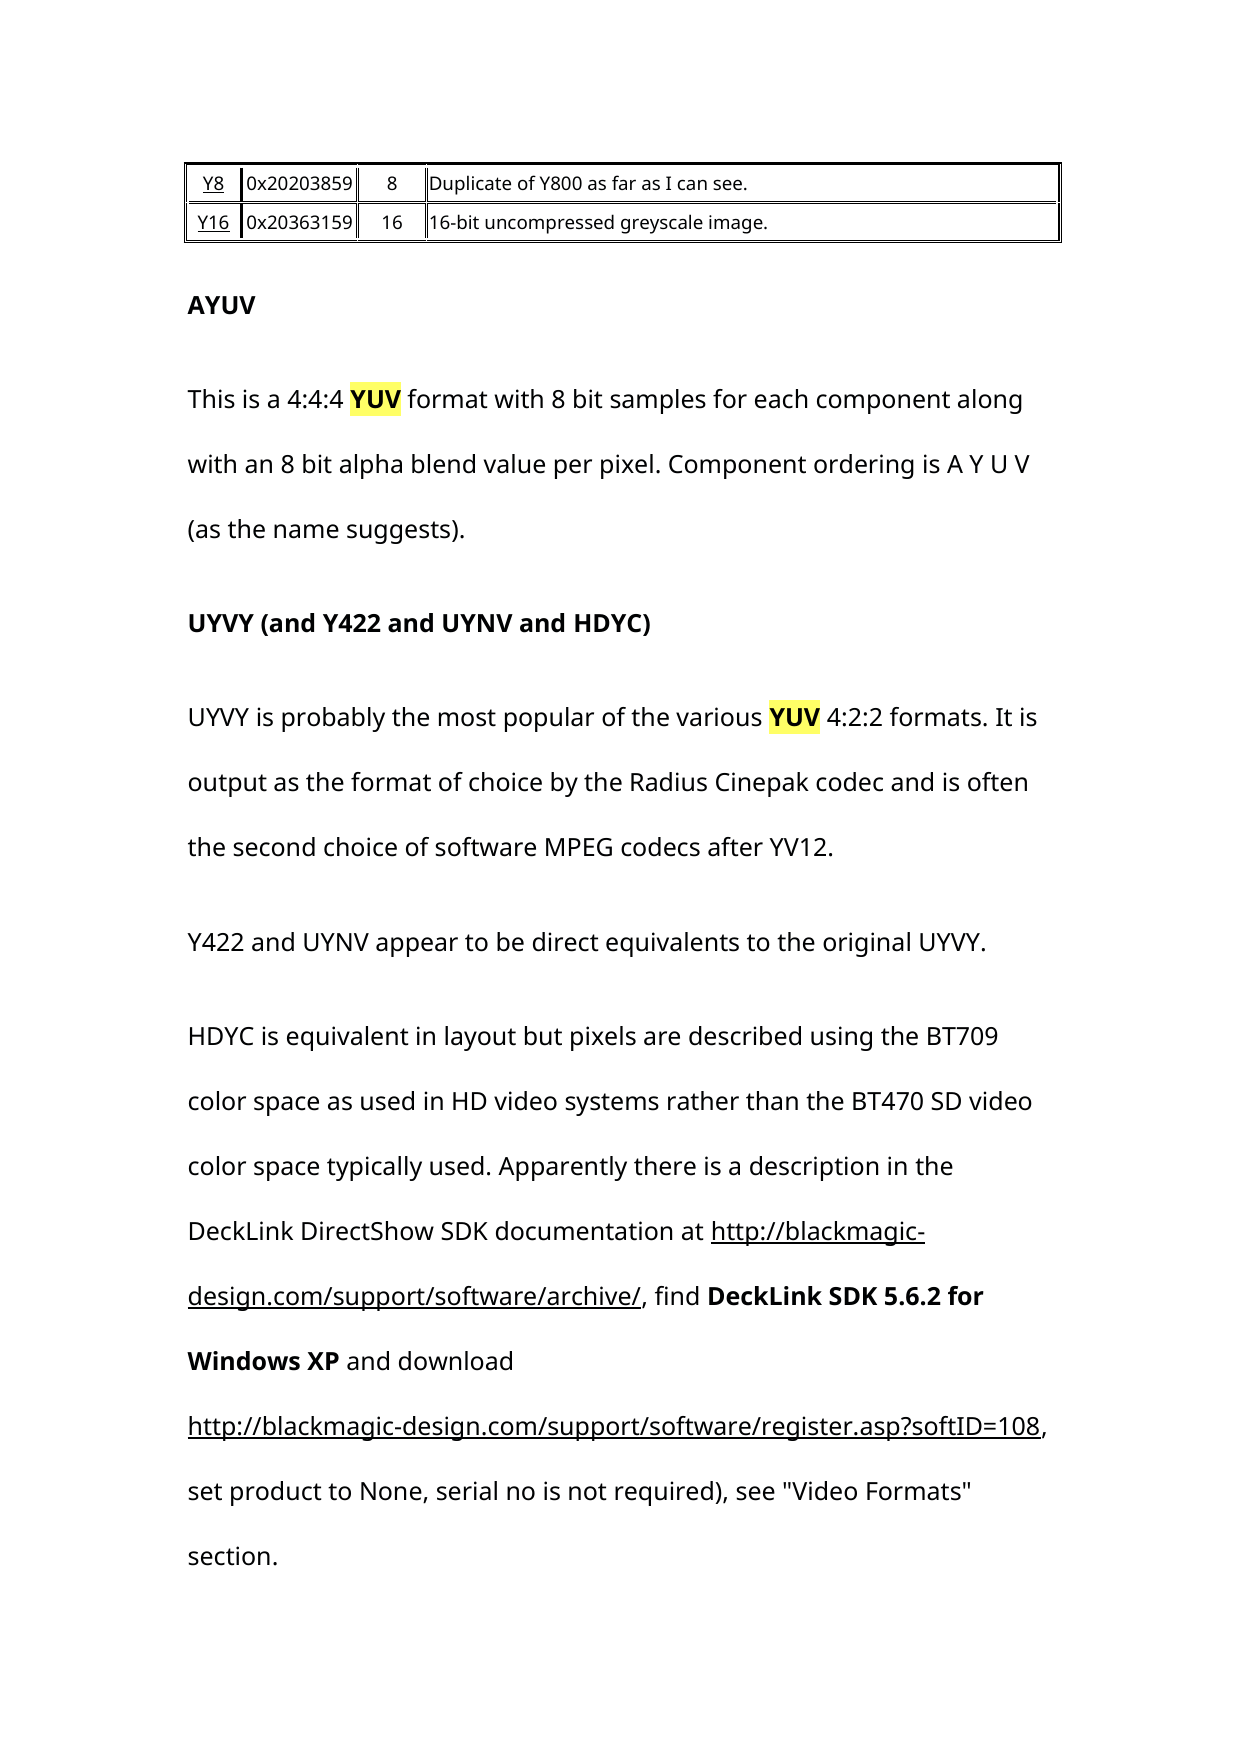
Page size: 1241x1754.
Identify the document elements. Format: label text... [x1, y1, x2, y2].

text HDYC is equivalent in layout but pixels are described using the BT709 color space as used in HD video systems rather than the BT470 SD video color space typically used. Apparently there is a description in the DeckLink DirectShow SDK documentation at http://blackmagic-design.com/support/software/archive/, find DeckLink SDK 5.6.2 for Windows XP and download http://blackmagic-design.com/support/software/register.asp?softID=108, set product to None, serial no is not required), see "Video Formats" section. [187, 1003, 1053, 1588]
table_cell Y16 [185, 201, 241, 240]
table_cell 16-bit uncompressed greyscale image. [426, 201, 1060, 240]
table_cell 16 [358, 204, 426, 240]
table_cell 0x20203859 [241, 165, 357, 201]
text AYUV [187, 272, 1053, 337]
text UYVY is probably the most popular of the various YUV 4:2:2 formats. It is output as the format of choice by the Radius Cinepak codec and is often the second choice of software MPEG codecs after YV12. [187, 684, 1053, 879]
table_cell Y8 [187, 165, 241, 201]
text Y422 and UYNV appear to be direct equivalents to the original UYVY. [187, 909, 1053, 974]
text This is a 4:4:4 YUV format with 8 bit samples for each component along with an 8 bit alpha blend value per pixel. Component ordering is A Y U V (as the name suggests). [187, 366, 1053, 561]
table_cell 0x20363159 [241, 204, 357, 240]
table_cell 8 [358, 165, 426, 201]
table_cell Duplicate of Y800 as far as I can see. [426, 165, 1058, 201]
text UYVY (and Y422 and UYNV and HDYC) [187, 590, 1053, 655]
